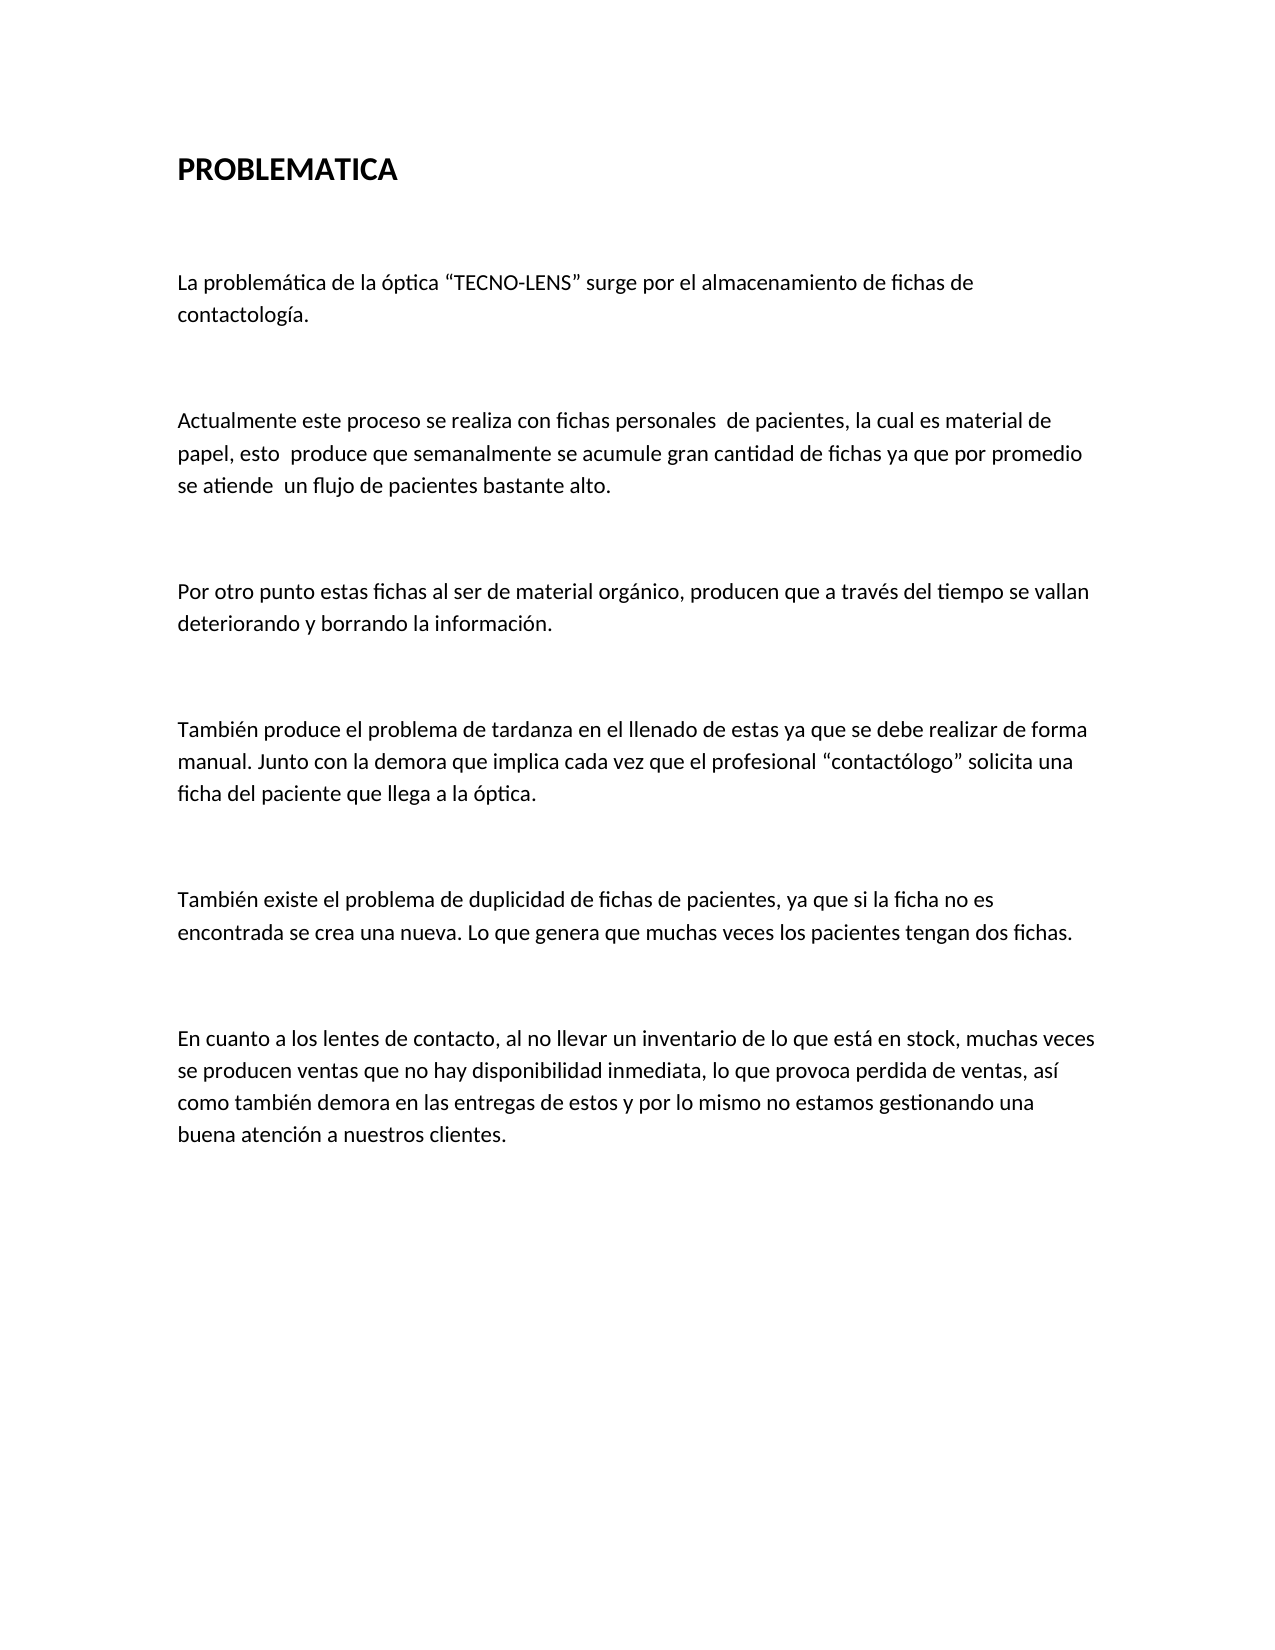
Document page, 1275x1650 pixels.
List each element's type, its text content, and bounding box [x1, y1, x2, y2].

text Actualmente este proceso se realiza con fichas personales de pacientes, la cual es material de papel, esto produce que semanalmente se acumule gran cantidad de fichas ya que por promedio se atiende un flujo de pacientes bastante alto. [177, 406, 1098, 499]
text PROBLEMATICA [177, 148, 1098, 188]
text También produce el problema de tardanza en el llenado de estas ya que se debe realizar de forma manual. Junto con la demora que implica cada vez que el profesional “contactólogo” solicita una ficha del paciente que llega a la óptica. [177, 715, 1098, 807]
text Por otro punto estas fichas al ser de material orgánico, producen que a través del tiempo se vallan deteriorando y borrando la información. [177, 577, 1098, 637]
text La problemática de la óptica “TECNO-LENS” surge por el almacenamiento de fichas de contactología. [177, 268, 1098, 328]
text En cuanto a los lentes de contacto, al no llevar un inventario de lo que está en stock, muchas veces se producen ventas que no hay disponibilidad inmediata, lo que provoca perdida de ventas, así como también demora en las entregas de estos y por lo mismo no estamos gestionando una buena atención a nuestros clientes. [177, 1024, 1098, 1148]
text También existe el problema de duplicidad de fichas de pacientes, ya que si la ficha no es encontrada se crea una nueva. Lo que genera que muchas veces los pacientes tengan dos fichas. [177, 886, 1098, 946]
